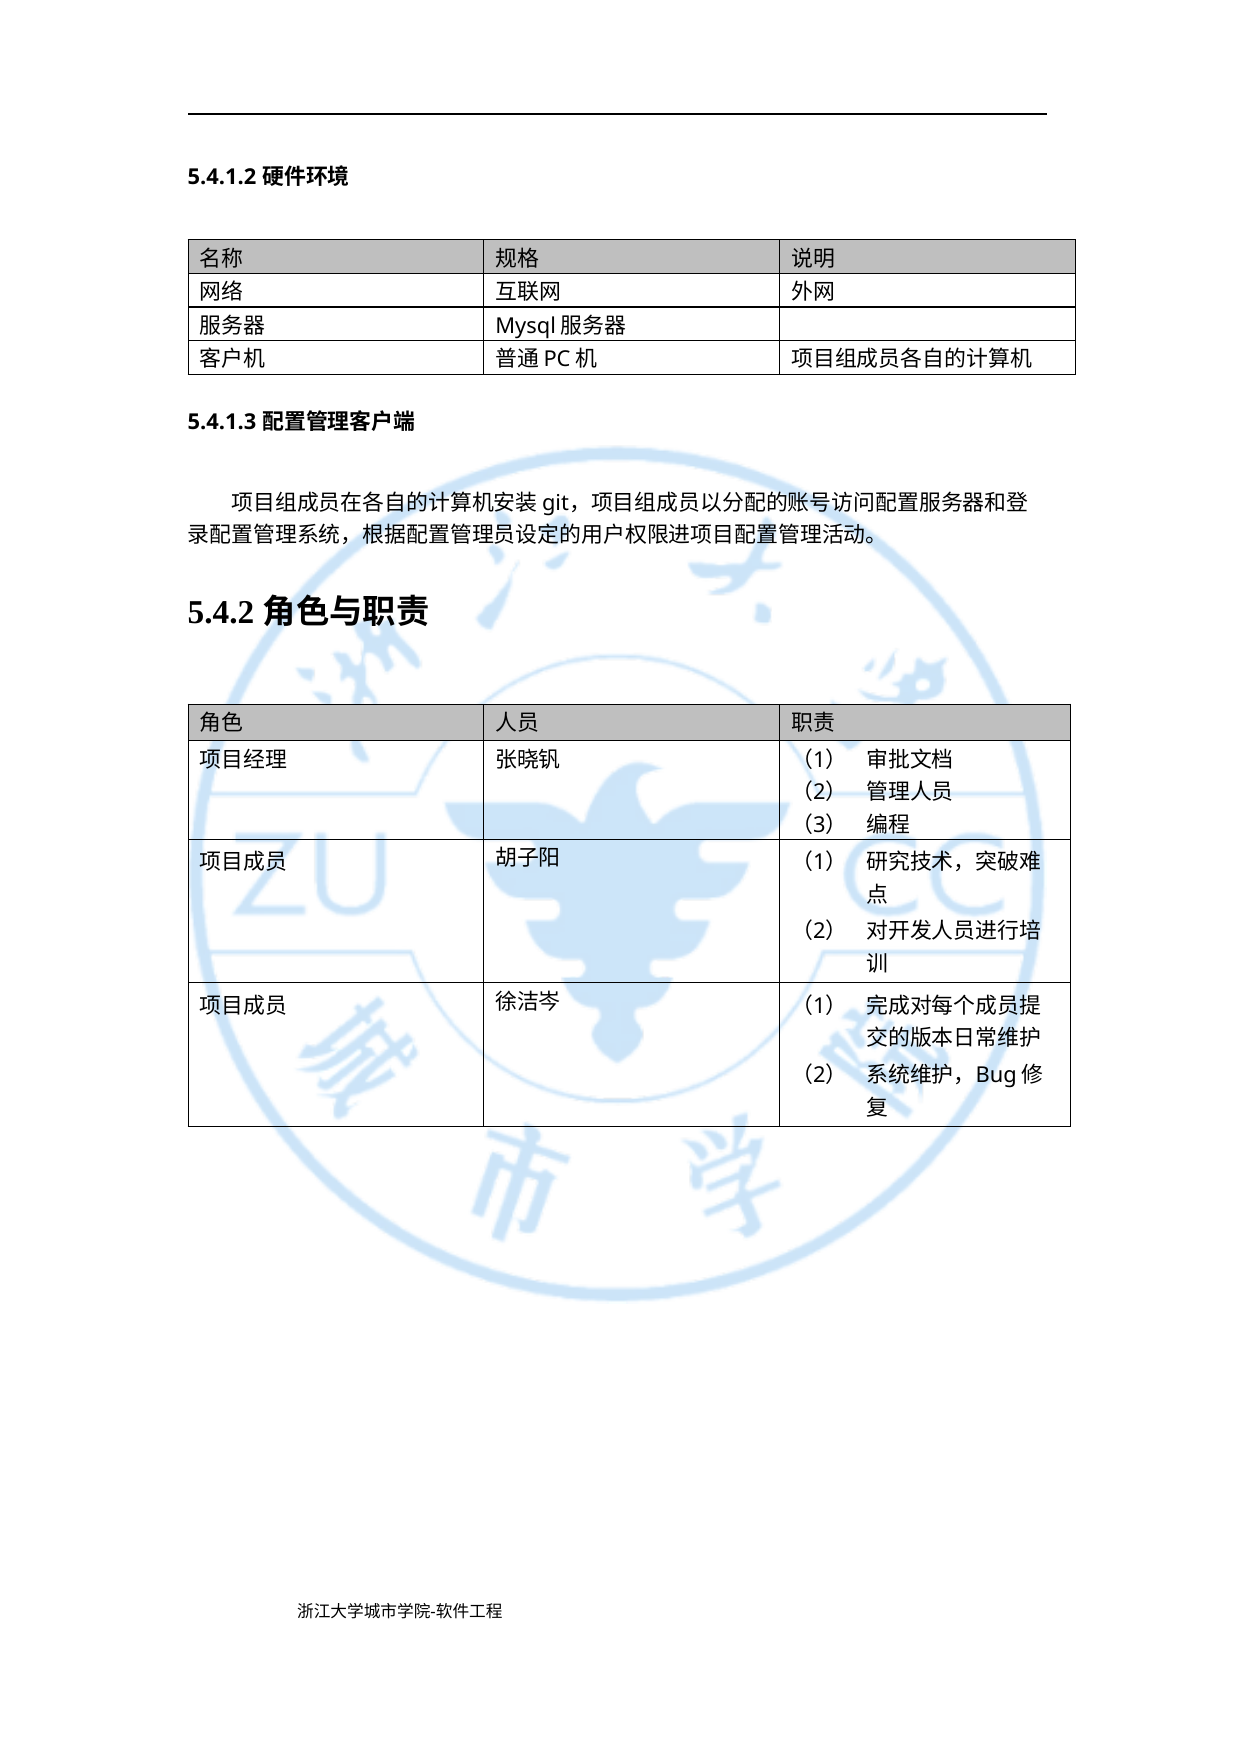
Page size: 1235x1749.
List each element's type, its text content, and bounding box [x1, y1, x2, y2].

table_cell 外网 [780, 274, 1075, 306]
table_cell [780, 308, 1075, 340]
subtitle 5.4.1.3 配置管理客户端 [187, 404, 1047, 436]
table_cell 完成对每个成员提交的版本日常维护 系统维护，Bug修复 [780, 983, 1070, 1126]
table_cell 项目组成员各自的计算机 [780, 341, 1075, 373]
table_header 名称 [189, 240, 483, 273]
table_cell 徐洁岑 [484, 983, 779, 1126]
table_cell 项目经理 [189, 741, 483, 839]
table_cell 网络 [189, 274, 483, 306]
subtitle 5.4.2 角色与职责 [187, 576, 1047, 641]
table_header 人员 [484, 705, 779, 740]
table_cell 研究技术，突破难点 对开发人员进行培训 [780, 840, 1070, 982]
table_cell 胡子阳 [484, 840, 779, 982]
text 项目组成员在各自的计算机安装git，项目组成员以分配的账号访问配置服务器和登录配置管理系统，根据配置管理员设定的用户权限进项目配置管理活动。 [187, 484, 1047, 549]
table_header 职责 [780, 705, 1070, 740]
table_cell 服务器 [189, 308, 483, 340]
table_cell Mysql服务器 [484, 308, 779, 340]
table_header 说明 [780, 240, 1075, 273]
table_header 角色 [189, 705, 483, 740]
table_cell 客户机 [189, 341, 483, 373]
table_header 规格 [484, 240, 779, 273]
table_cell 普通PC机 [484, 341, 779, 373]
subtitle 5.4.1.2 硬件环境 [187, 159, 1047, 191]
table_cell 互联网 [484, 274, 779, 306]
table_cell 项目成员 [189, 840, 483, 982]
table_cell 项目成员 [189, 983, 483, 1126]
table_cell 审批文档 管理人员 编程 [780, 741, 1070, 839]
table_cell 张晓钒 [484, 741, 779, 839]
